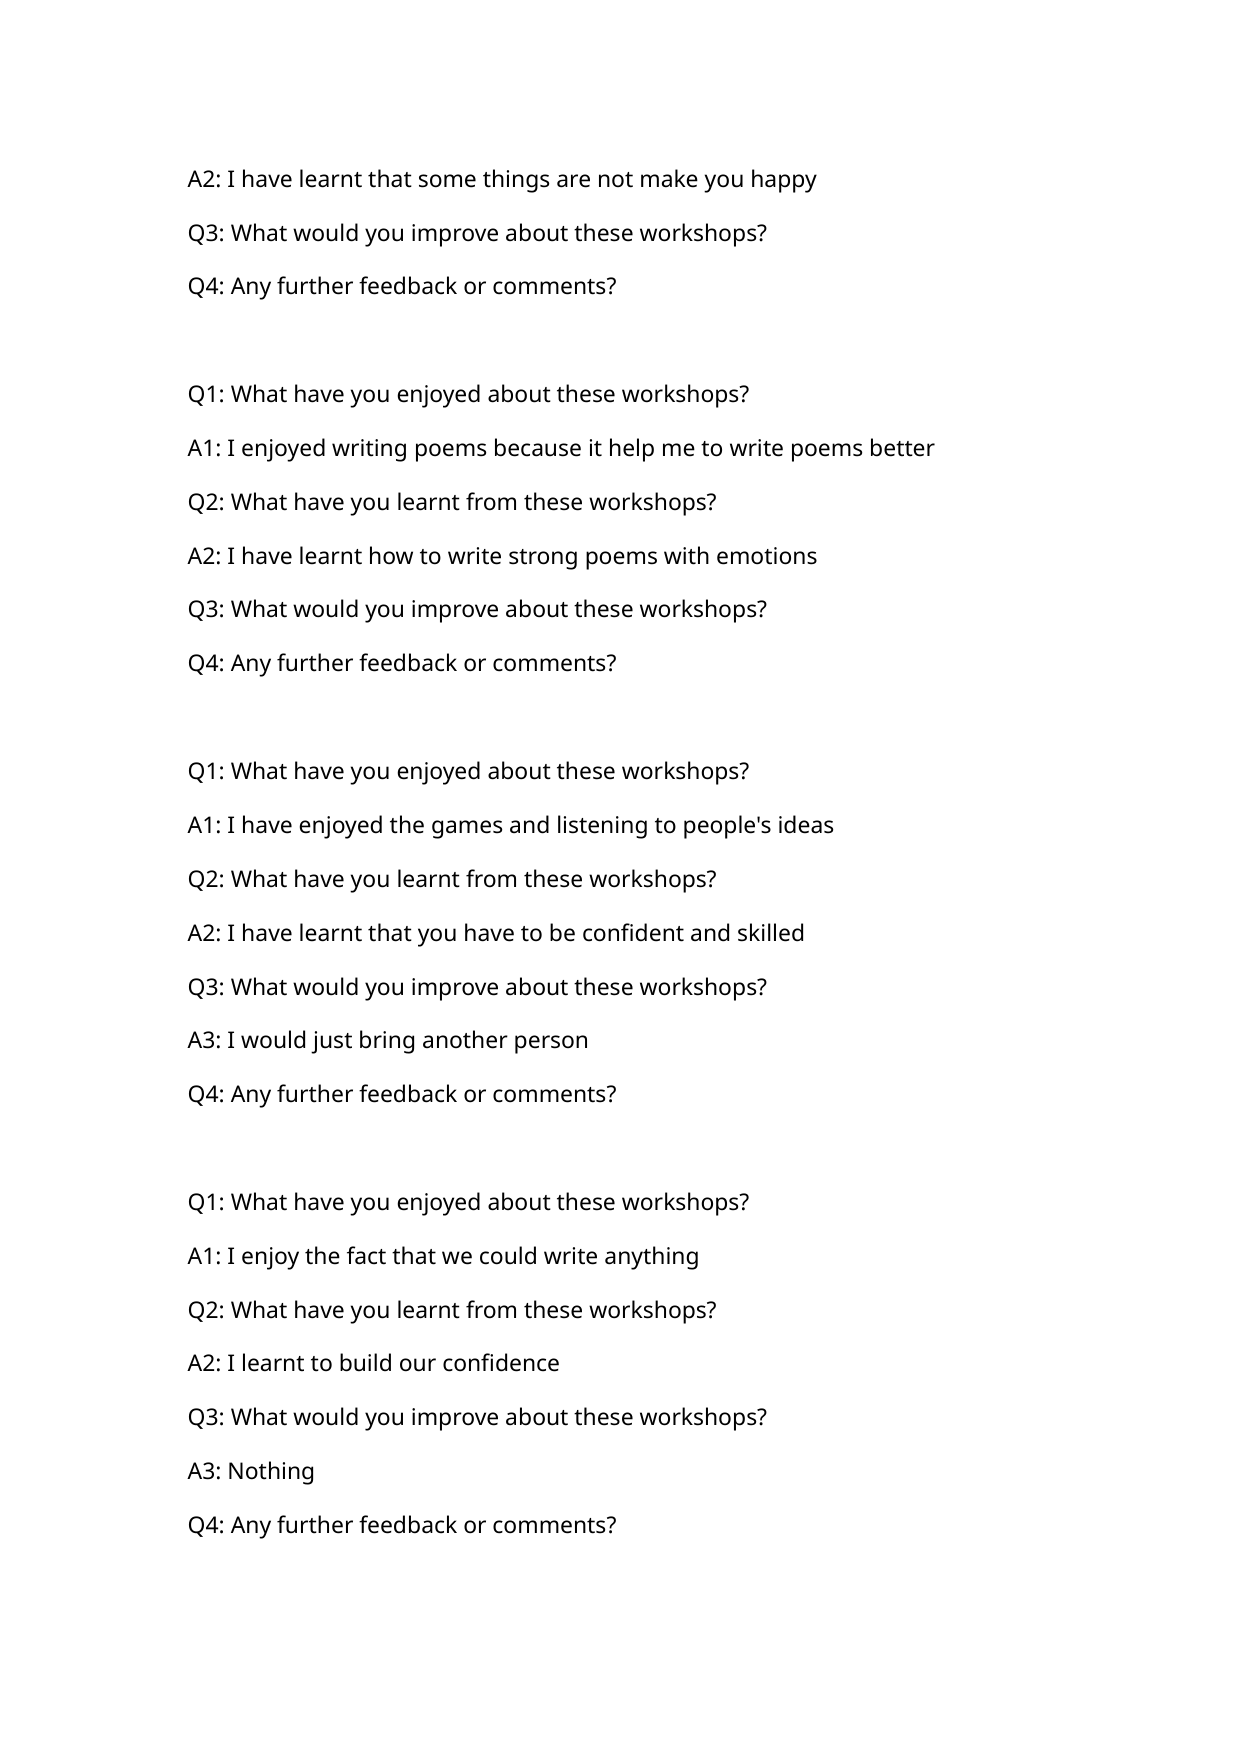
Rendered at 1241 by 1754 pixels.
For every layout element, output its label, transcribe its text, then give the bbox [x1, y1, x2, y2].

text A1: I have enjoyed the games and listening to people's ideas [187, 808, 1053, 841]
text Q4: Any further feedback or comments? [187, 270, 1053, 302]
text A2: I have learnt that you have to be confident and skilled [187, 916, 1053, 948]
text A2: I learnt to build our confidence [187, 1347, 1053, 1379]
text Q2: What have you learnt from these workshops? [187, 485, 1053, 518]
text A2: I have learnt how to write strong poems with emotions [187, 539, 1053, 571]
text Q3: What would you improve about these workshops? [187, 1401, 1053, 1433]
text A3: Nothing [187, 1454, 1053, 1487]
text Q4: Any further feedback or comments? [187, 1077, 1053, 1110]
text Q1: What have you enjoyed about these workshops? [187, 1185, 1053, 1218]
text Q1: What have you enjoyed about these workshops? [187, 754, 1053, 787]
text Q3: What would you improve about these workshops? [187, 970, 1053, 1002]
text Q3: What would you improve about these workshops? [187, 216, 1053, 248]
text A3: I would just bring another person [187, 1024, 1053, 1056]
text Q3: What would you improve about these workshops? [187, 593, 1053, 625]
text A2: I have learnt that some things are not make you happy [187, 162, 1053, 194]
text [187, 377, 1053, 410]
text Q2: What have you learnt from these workshops? [187, 862, 1053, 894]
text Q4: Any further feedback or comments? [187, 647, 1053, 679]
text A1: I enjoyed writing poems because it help me to write poems better [187, 431, 1053, 464]
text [187, 1293, 1053, 1325]
text A1: I enjoy the fact that we could write anything [187, 1239, 1053, 1272]
text Q4: Any further feedback or comments? [187, 1508, 1053, 1541]
